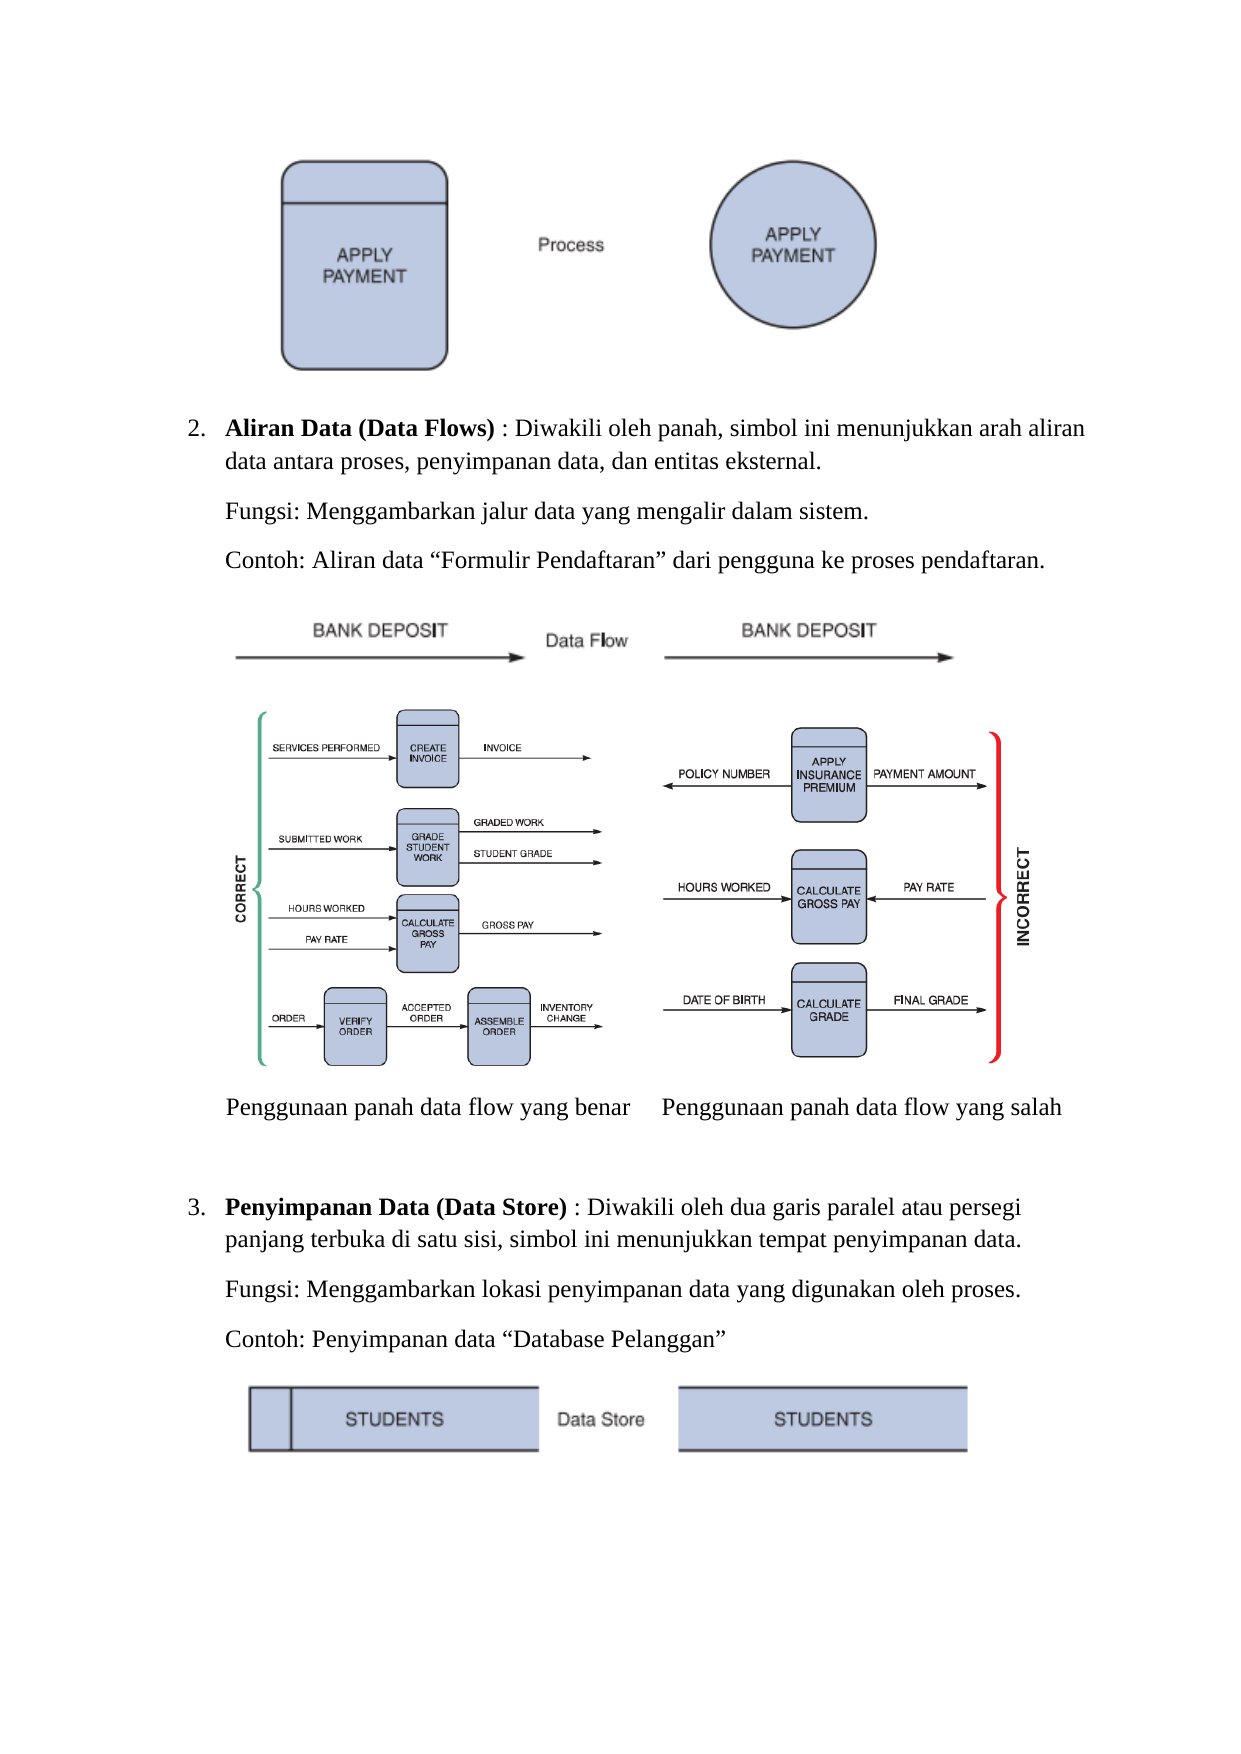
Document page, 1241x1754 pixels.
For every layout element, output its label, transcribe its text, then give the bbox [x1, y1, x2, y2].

picture [225, 1373, 982, 1462]
text Penggunaan panah data flow yang benar Penggunaan panah data flow yang salah [194, 1092, 1090, 1121]
text Fungsi: Menggambarkan jalur data yang mengalir dalam sistem. [225, 496, 1090, 524]
text Contoh: Penyimpanan data “Database Pelanggan” [225, 1324, 1090, 1353]
picture [225, 150, 913, 393]
list Penyimpanan Data (Data Store) : Diwakili oleh dua garis paralel atau persegi panjang terbuka di satu sisi, simbol ini menunjukkan tempat penyimpanan data. [187, 1192, 1090, 1253]
text Fungsi: Menggambarkan lokasi penyimpanan data yang digunakan oleh proses. [225, 1274, 1090, 1303]
text Contoh: Aliran data “Formulir Pendaftaran” dari pengguna ke proses pendaftaran. [225, 546, 1090, 574]
list Aliran Data (Data Flows) : Diwakili oleh panah, simbol ini menunjukkan arah aliran data antara proses, penyimpanan data, dan entitas eksternal. [187, 413, 1090, 475]
picture [225, 697, 1033, 1072]
picture [225, 595, 993, 677]
